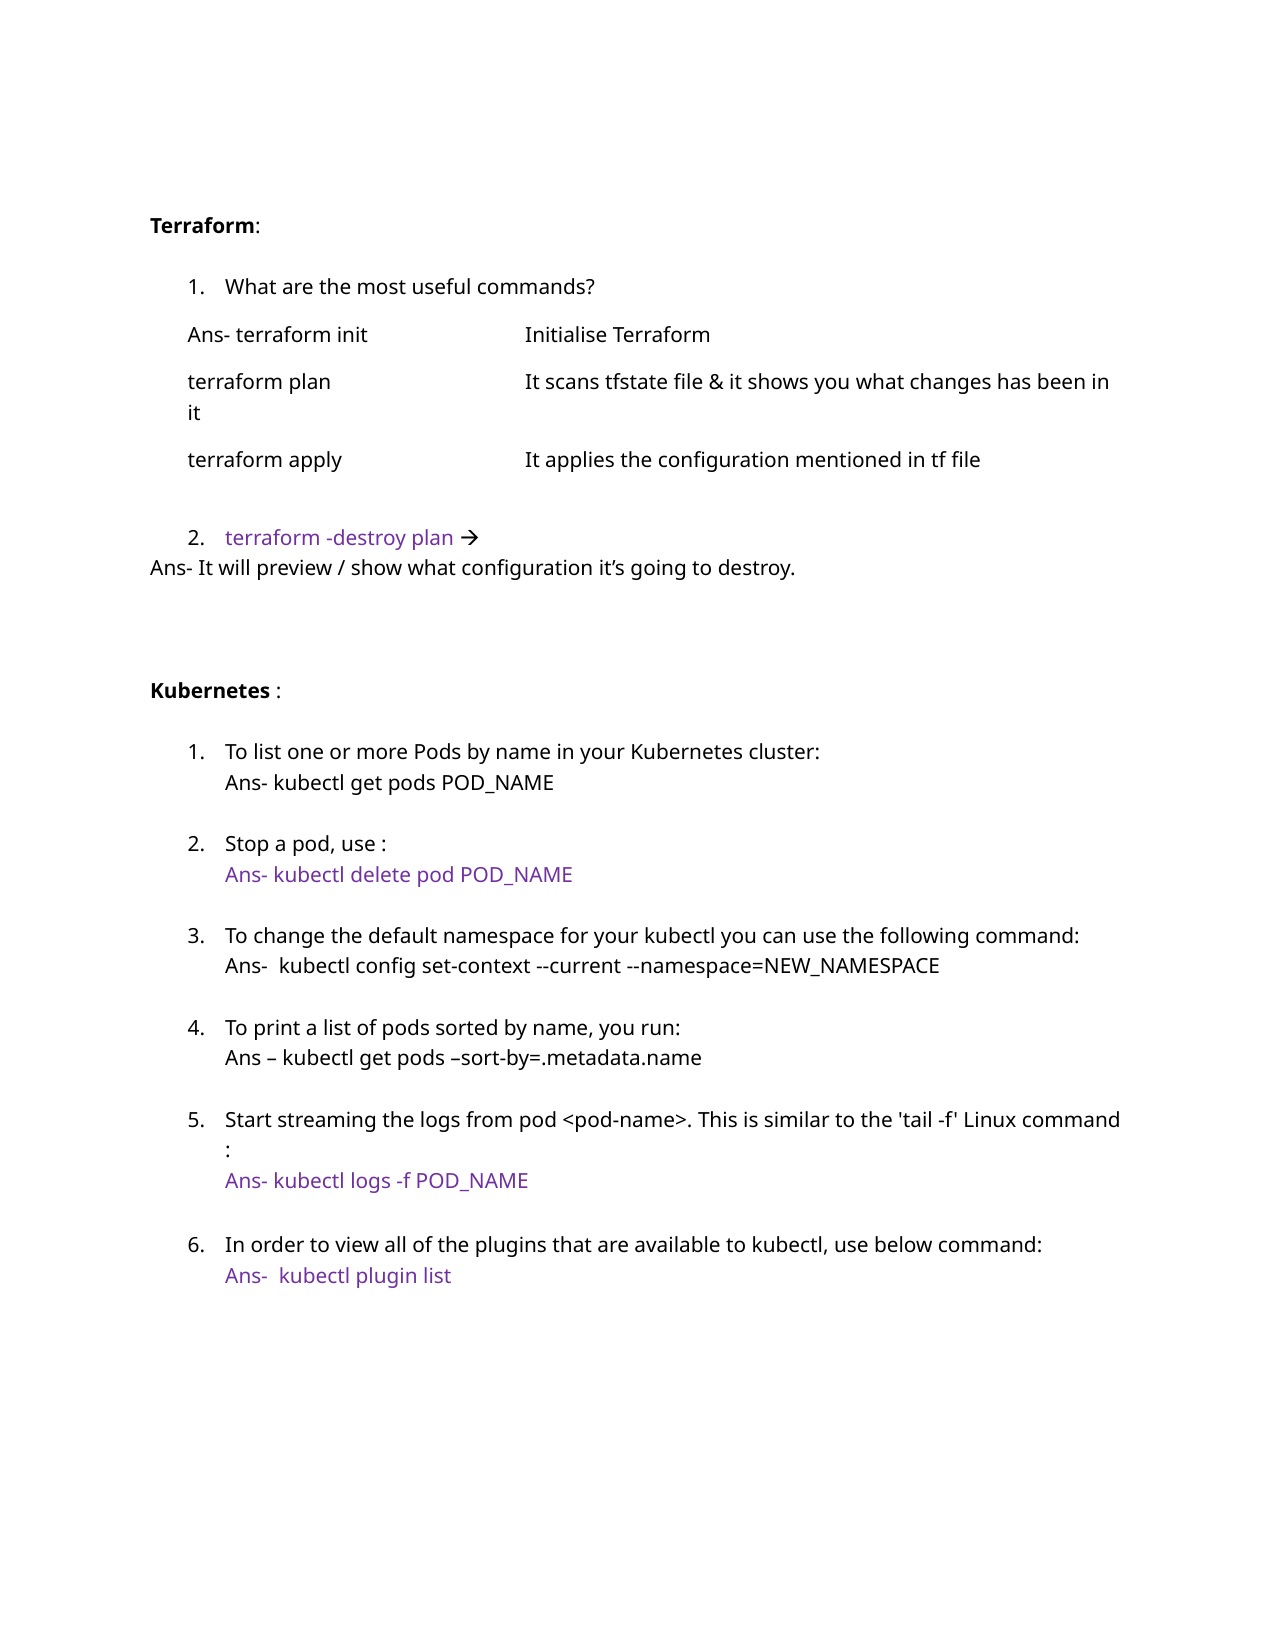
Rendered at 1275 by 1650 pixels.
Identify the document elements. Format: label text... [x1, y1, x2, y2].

list Ans- kubectl delete pod POD_NAME [225, 860, 1125, 888]
list Start streaming the logs from pod <pod-name>. This is similar to the 'tail -f' Linux command : [187, 1105, 1125, 1164]
list Ans- kubectl config set-context --current --namespace=NEW_NAMESPACE [225, 952, 1125, 980]
list terraform -destroy plan [187, 523, 1125, 551]
list In order to view all of the plugins that are available to kubectl, use below command: [187, 1230, 1125, 1259]
list Ans- It will preview / show what configuration it’s going to destroy. [150, 553, 1125, 582]
list To print a list of pods sorted by name, you run: [187, 1013, 1125, 1041]
list Kubernetes : [150, 676, 1125, 704]
text terraform apply It applies the configuration mentioned in tf file [187, 445, 1125, 473]
text Ans- terraform init Initialise Terraform [187, 320, 1125, 348]
list What are the most useful commands? [187, 272, 1125, 301]
list Stop a pod, use : [187, 829, 1125, 858]
list Ans- kubectl logs -f POD_NAME [225, 1166, 1125, 1194]
list To list one or more Pods by name in your Kubernetes cluster: [187, 737, 1125, 766]
list Ans- kubectl plugin list [225, 1261, 1125, 1289]
list Ans – kubectl get pods –sort-by=.metadata.name [225, 1043, 1125, 1072]
list Ans- kubectl get pods POD_NAME [225, 768, 1125, 796]
list Terraform: [150, 211, 1125, 240]
text terraform plan It scans tfstate file & it shows you what changes has been in it [187, 367, 1125, 426]
list To change the default namespace for your kubectl you can use the following command: [187, 921, 1125, 949]
